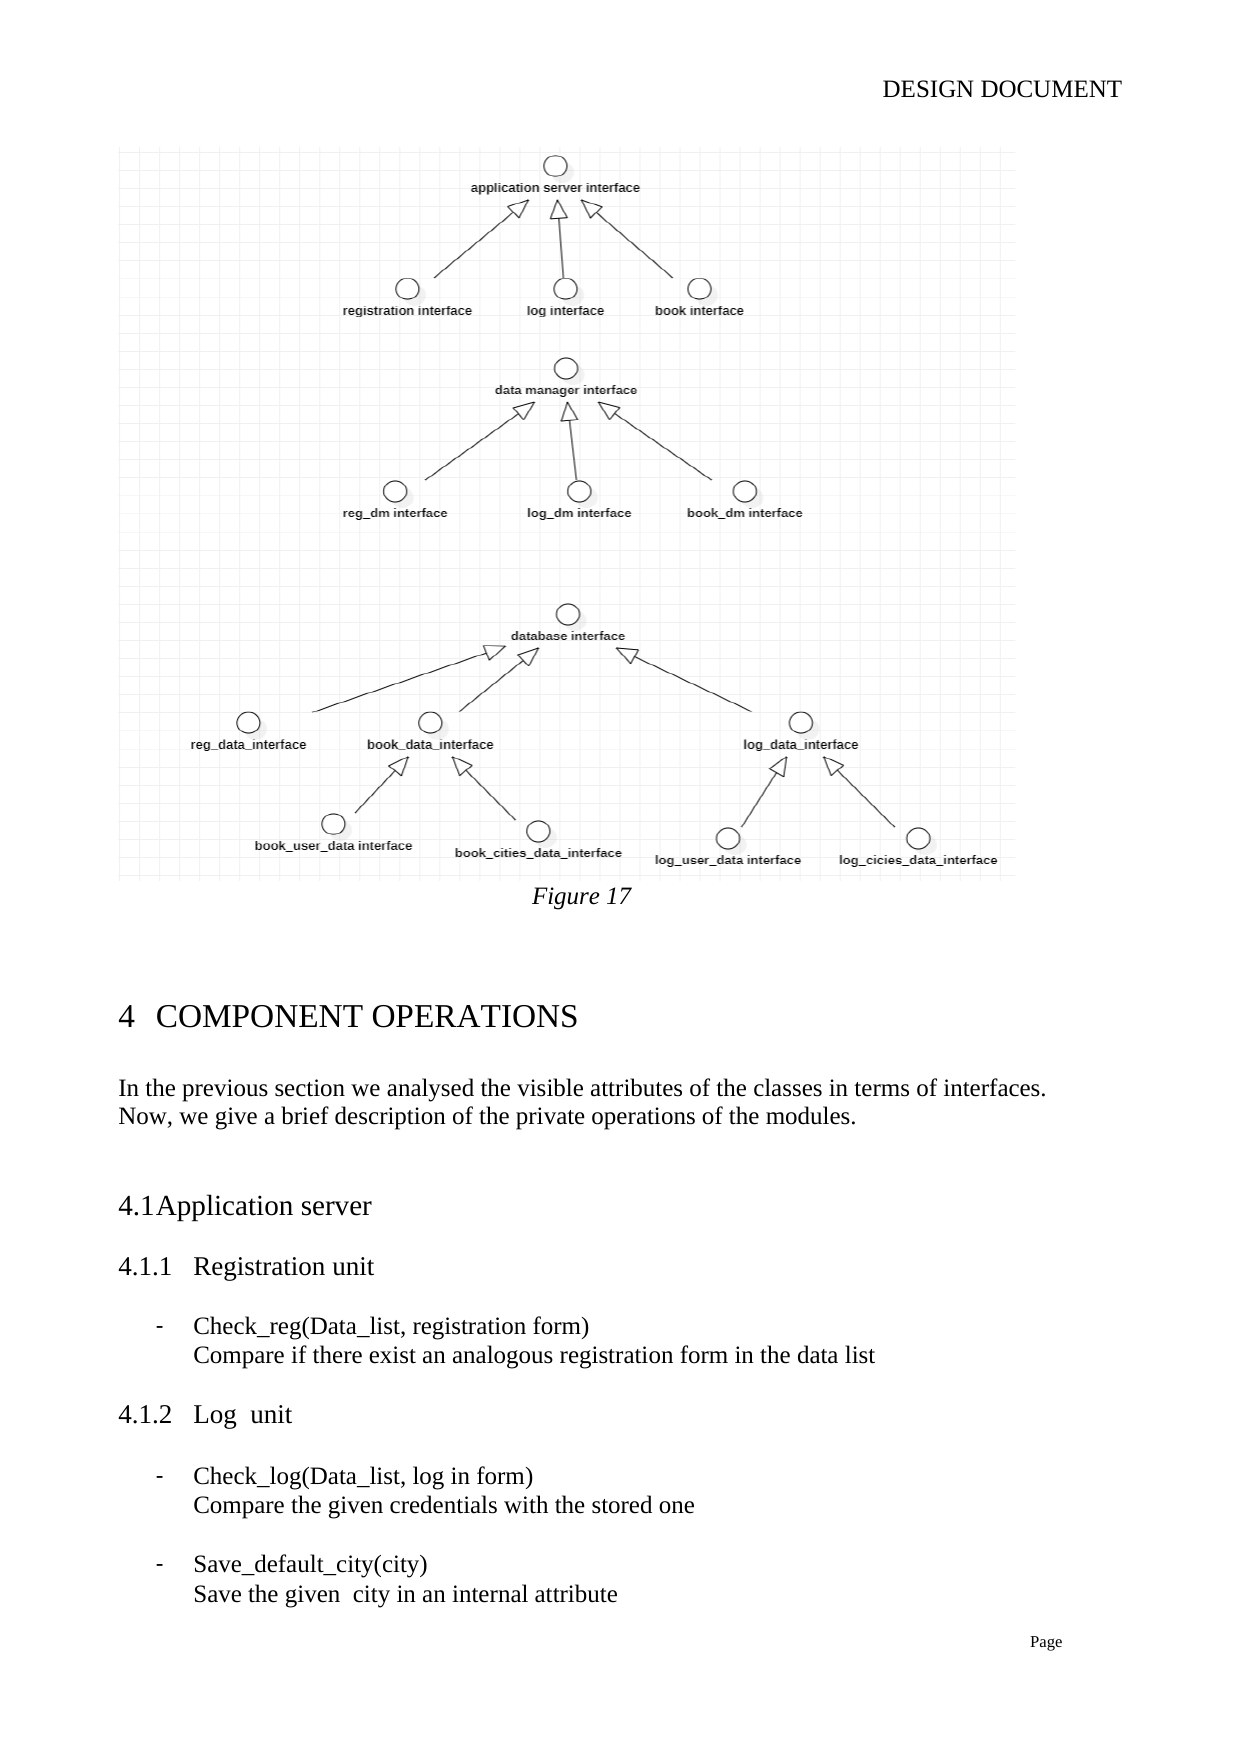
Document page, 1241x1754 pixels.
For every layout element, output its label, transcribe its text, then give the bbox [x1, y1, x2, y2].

text In the previous section we analysed the visible attributes of the classes in terms of interfaces. Now, we give a brief description of the private operations of the modules. [118, 1073, 1047, 1130]
list Application server [118, 1188, 1047, 1221]
list Check_reg(Data_list, registration form) Compare if there exist an analogous registration form in the data list [156, 1310, 1047, 1369]
list COMPONENT OPERATIONS [118, 996, 1047, 1034]
list Log unit [118, 1398, 1047, 1429]
list Check_log(Data_list, log in form) Compare the given credentials with the stored one [156, 1460, 1047, 1519]
list Save_default_city(city) Save the given city in an internal attribute [156, 1548, 1047, 1607]
list Registration unit [118, 1250, 1047, 1281]
picture [118, 147, 1016, 881]
text Figure 17 [118, 881, 1047, 910]
